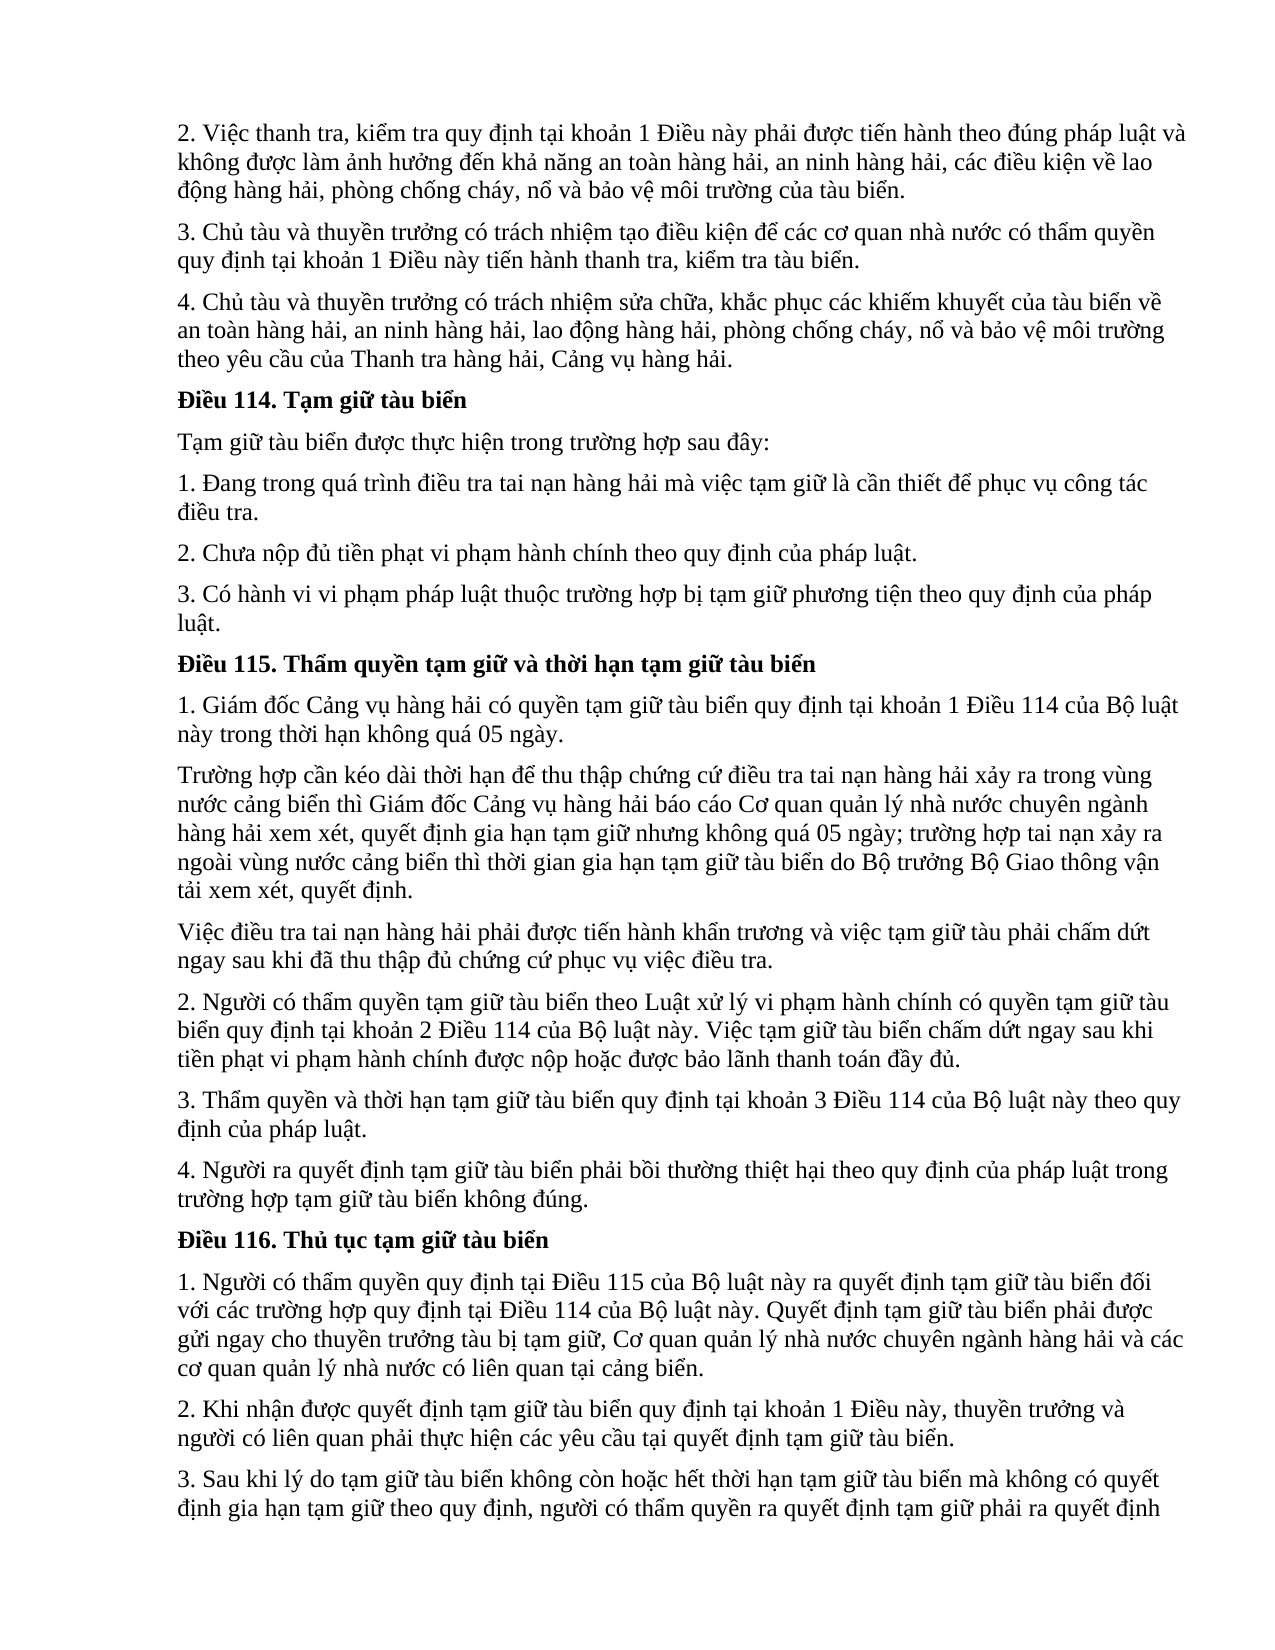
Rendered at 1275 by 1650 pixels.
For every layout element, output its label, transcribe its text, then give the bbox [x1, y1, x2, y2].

text 1. Đang trong quá trình điều tra tai nạn hàng hải mà việc tạm giữ là cần thiết để phục vụ công tác điều tra. [177, 468, 1186, 526]
text 3. Có hành vi vi phạm pháp luật thuộc trường hợp bị tạm giữ phương tiện theo quy định của pháp luật. [177, 579, 1186, 637]
text Điều 115. Thẩm quyền tạm giữ và thời hạn tạm giữ tàu biển [177, 649, 1186, 678]
text Việc điều tra tai nạn hàng hải phải được tiến hành khẩn trương và việc tạm giữ tàu phải chấm dứt ngay sau khi đã thu thập đủ chứng cứ phục vụ việc điều tra. [177, 917, 1186, 974]
text 4. Chủ tàu và thuyền trưởng có trách nhiệm sửa chữa, khắc phục các khiếm khuyết của tàu biển về an toàn hàng hải, an ninh hàng hải, lao động hàng hải, phòng chống cháy, nổ và bảo vệ môi trường theo yêu cầu của Thanh tra hàng hải, Cảng vụ hàng hải. [177, 287, 1186, 373]
text 2. Việc thanh tra, kiểm tra quy định tại khoản 1 Điều này phải được tiến hành theo đúng pháp luật và không được làm ảnh hưởng đến khả năng an toàn hàng hải, an ninh hàng hải, các điều kiện về lao động hàng hải, phòng chống cháy, nổ và bảo vệ môi trường của tàu biển. [177, 118, 1186, 204]
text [177, 1464, 1186, 1522]
text 1. Giám đốc Cảng vụ hàng hải có quyền tạm giữ tàu biển quy định tại khoản 1 Điều 114 của Bộ luật này trong thời hạn không quá 05 ngày. [177, 691, 1186, 748]
text 2. Người có thẩm quyền tạm giữ tàu biển theo Luật xử lý vi phạm hành chính có quyền tạm giữ tàu biển quy định tại khoản 2 Điều 114 của Bộ luật này. Việc tạm giữ tàu biển chấm dứt ngay sau khi tiền phạt vi phạm hành chính được nộp hoặc được bảo lãnh thanh toán đầy đủ. [177, 987, 1186, 1073]
text 1. Người có thẩm quyền quy định tại Điều 115 của Bộ luật này ra quyết định tạm giữ tàu biển đối với các trường hợp quy định tại Điều 114 của Bộ luật này. Quyết định tạm giữ tàu biển phải được gửi ngay cho thuyền trưởng tàu bị tạm giữ, Cơ quan quản lý nhà nước chuyên ngành hàng hải và các cơ quan quản lý nhà nước có liên quan tại cảng biển. [177, 1267, 1186, 1382]
text 2. Chưa nộp đủ tiền phạt vi phạm hành chính theo quy định của pháp luật. [177, 538, 1186, 567]
text Điều 114. Tạm giữ tàu biển [177, 386, 1186, 414]
text 2. Khi nhận được quyết định tạm giữ tàu biển quy định tại khoản 1 Điều này, thuyền trưởng và người có liên quan phải thực hiện các yêu cầu tại quyết định tạm giữ tàu biển. [177, 1394, 1186, 1452]
text Tạm giữ tàu biển được thực hiện trong trường hợp sau đây: [177, 427, 1186, 456]
text Điều 116. Thủ tục tạm giữ tàu biển [177, 1226, 1186, 1254]
text 3. Thẩm quyền và thời hạn tạm giữ tàu biển quy định tại khoản 3 Điều 114 của Bộ luật này theo quy định của pháp luật. [177, 1086, 1186, 1143]
text Trường hợp cần kéo dài thời hạn để thu thập chứng cứ điều tra tai nạn hàng hải xảy ra trong vùng nước cảng biển thì Giám đốc Cảng vụ hàng hải báo cáo Cơ quan quản lý nhà nước chuyên ngành hàng hải xem xét, quyết định gia hạn tạm giữ nhưng không quá 05 ngày; trường hợp tai nạn xảy ra ngoài vùng nước cảng biển thì thời gian gia hạn tạm giữ tàu biển do Bộ trưởng Bộ Giao thông vận tải xem xét, quyết định. [177, 761, 1186, 904]
text 3. Chủ tàu và thuyền trưởng có trách nhiệm tạo điều kiện để các cơ quan nhà nước có thẩm quyền quy định tại khoản 1 Điều này tiến hành thanh tra, kiểm tra tàu biển. [177, 217, 1186, 274]
text 4. Người ra quyết định tạm giữ tàu biển phải bồi thường thiệt hại theo quy định của pháp luật trong trường hợp tạm giữ tàu biển không đúng. [177, 1156, 1186, 1213]
